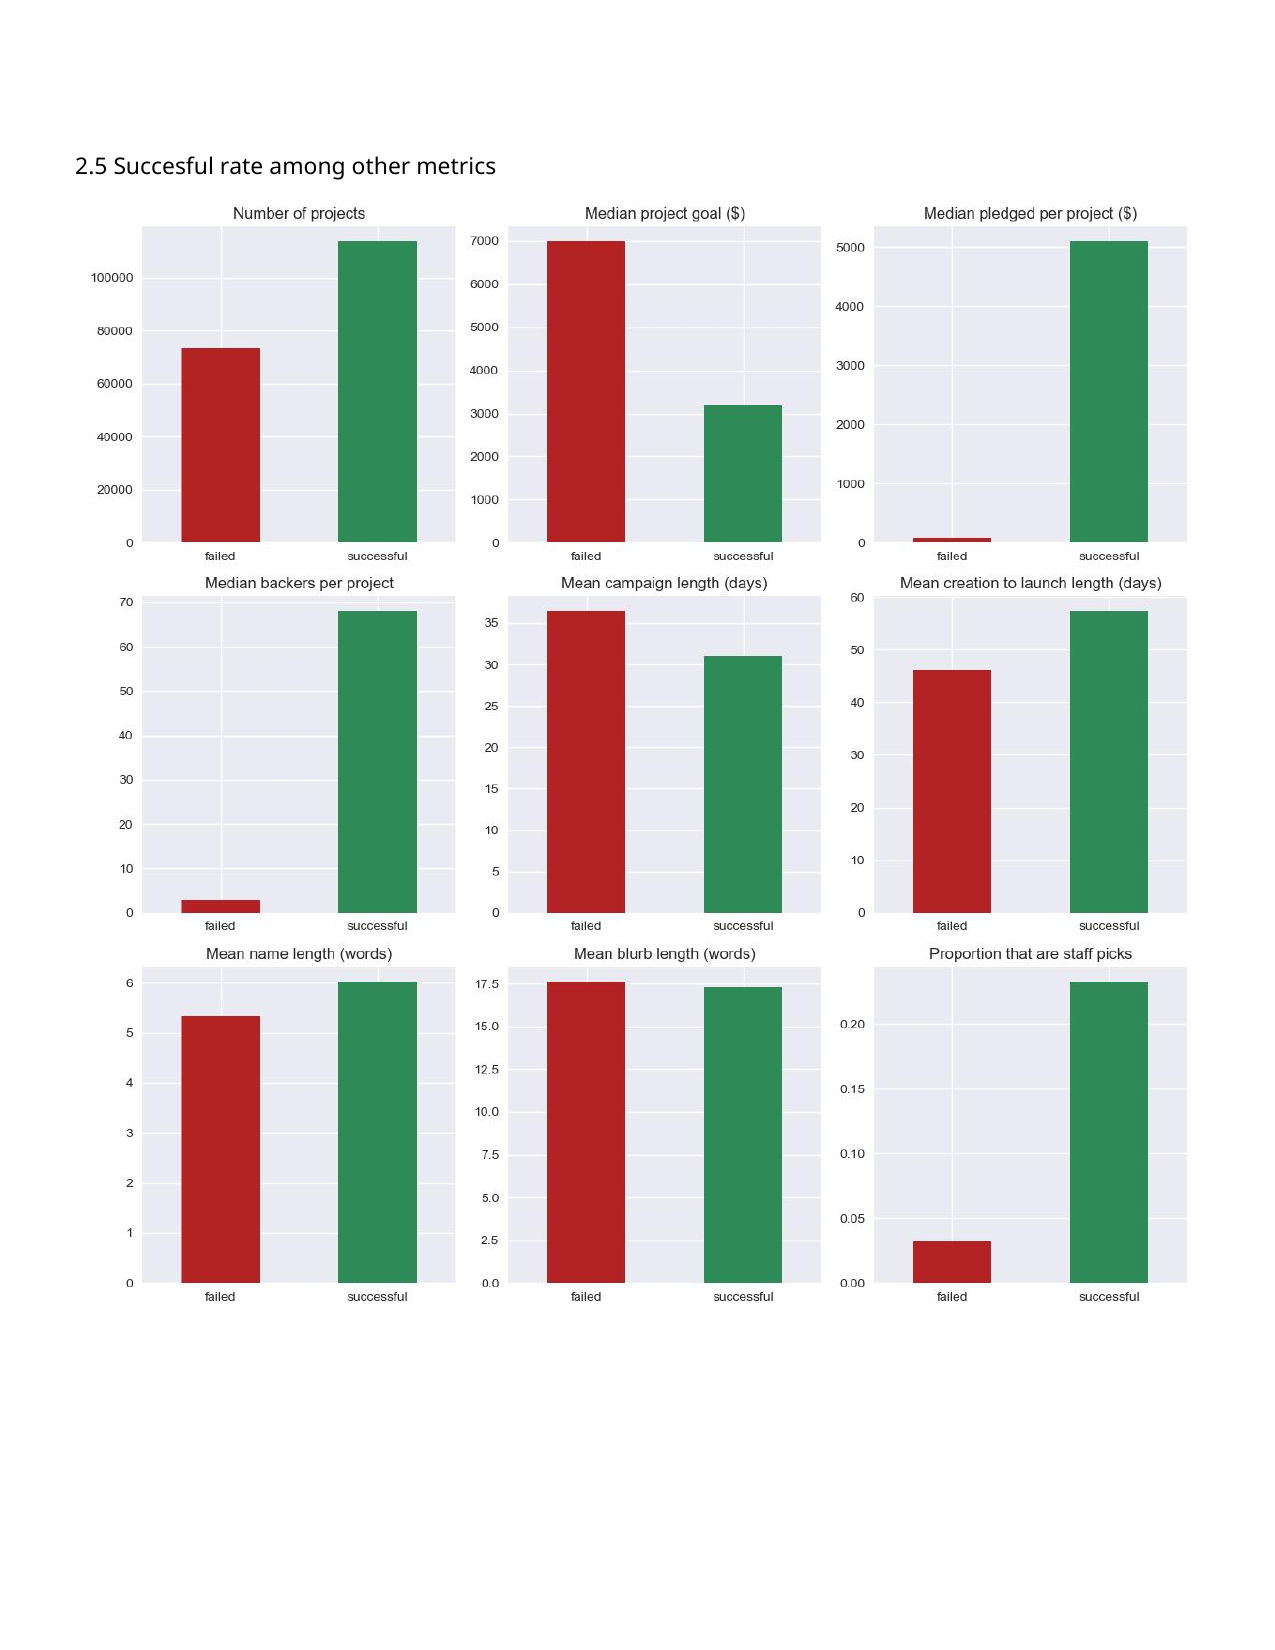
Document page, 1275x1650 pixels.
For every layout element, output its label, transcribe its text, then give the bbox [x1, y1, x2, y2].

text 2.5 Succesful rate among other metrics [75, 150, 1200, 181]
picture [75, 192, 1200, 1317]
